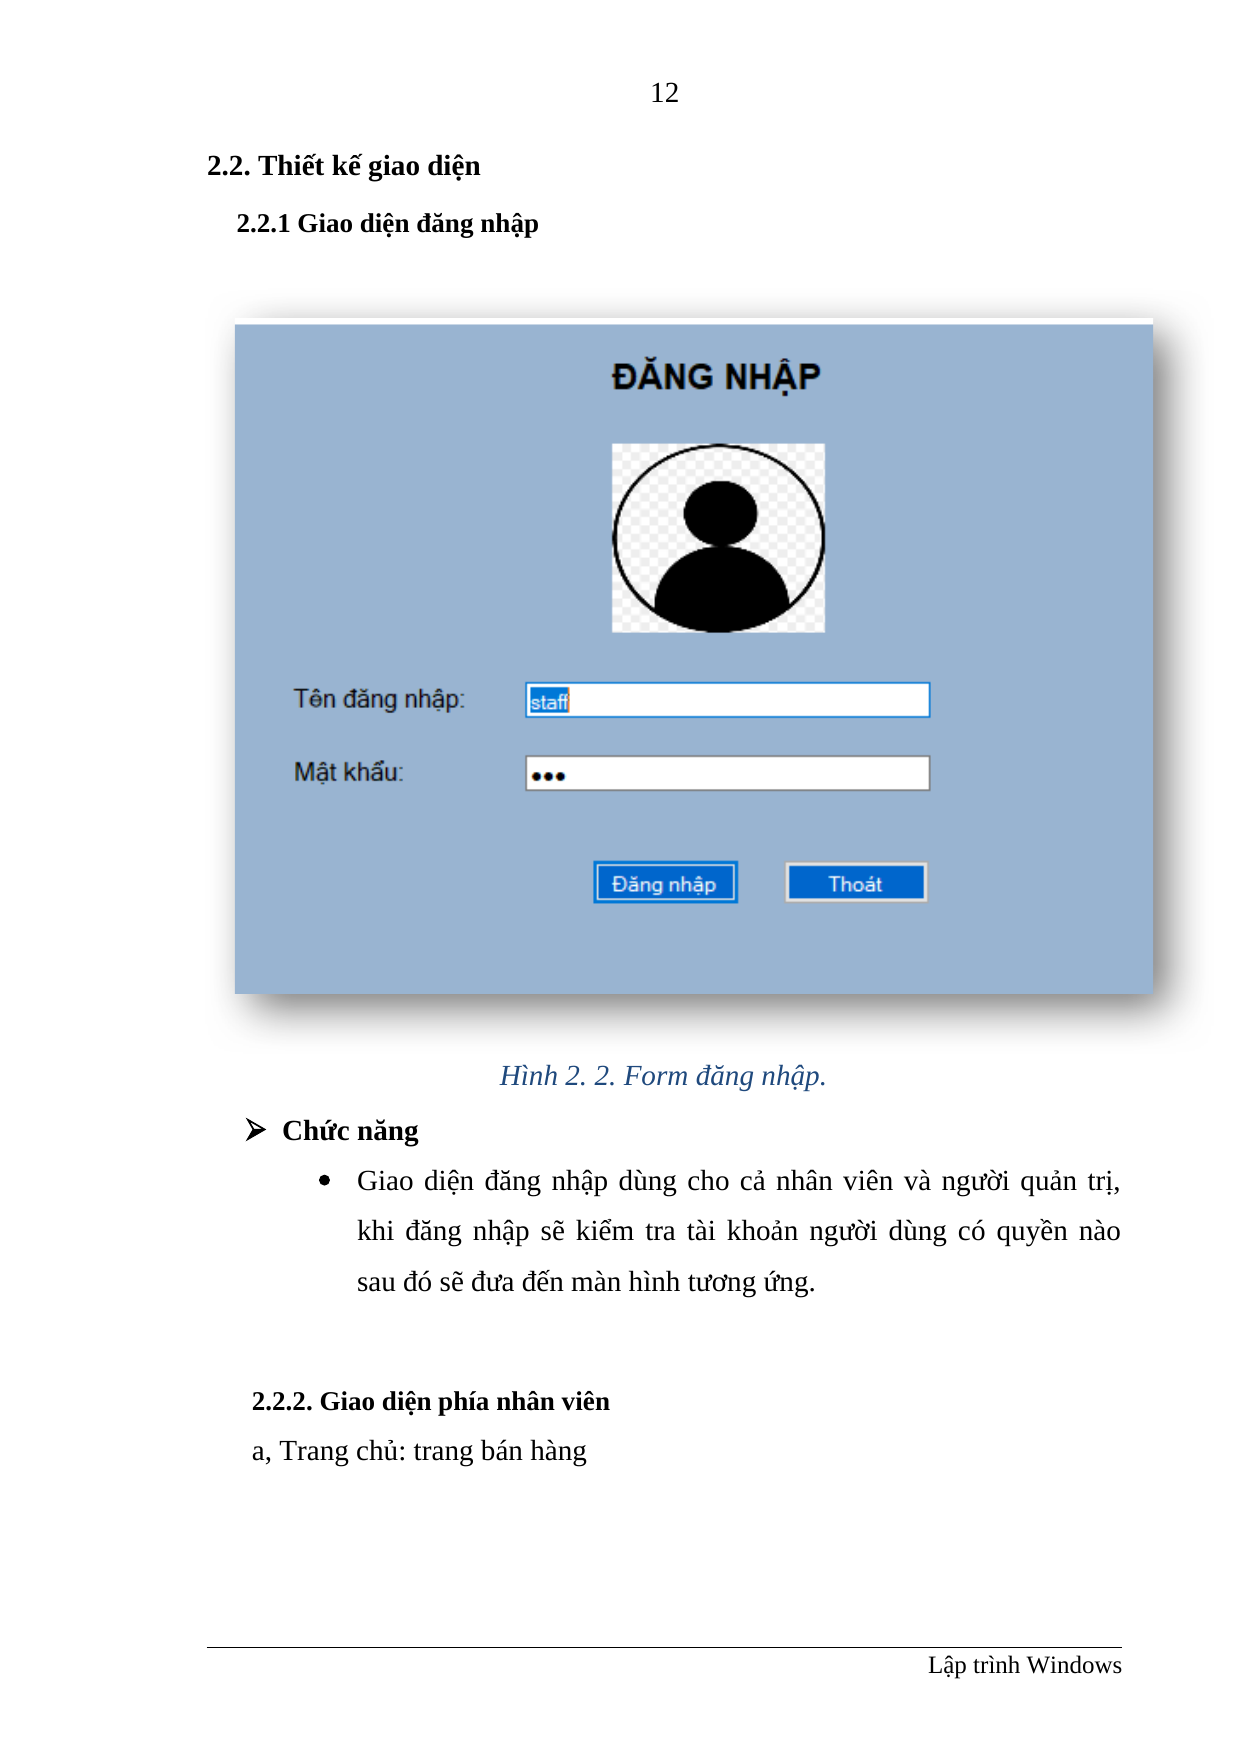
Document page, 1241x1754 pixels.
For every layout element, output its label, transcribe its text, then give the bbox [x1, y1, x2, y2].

text Hình 2. 2. Form đăng nhập. [207, 1058, 1122, 1092]
list Chức năng [244, 1113, 1122, 1146]
picture [234, 318, 1154, 994]
subtitle 2.2. Thiết kế giao diện [207, 148, 1122, 181]
subtitle 2.2.2. Giao diện phía nhân viên [252, 1385, 1122, 1416]
list Giao diện đăng nhập dùng cho cả nhân viên và người quản trị, khi đăng nhập sẽ kiểm tra tài khoản người dùng có quyền nào sau đó sẽ đưa đến màn hình tương ứng. [319, 1163, 1122, 1297]
subtitle 2.2.1 Giao diện đăng nhập [236, 207, 1122, 238]
text a, Trang chủ: trang bán hàng [207, 1433, 1122, 1467]
